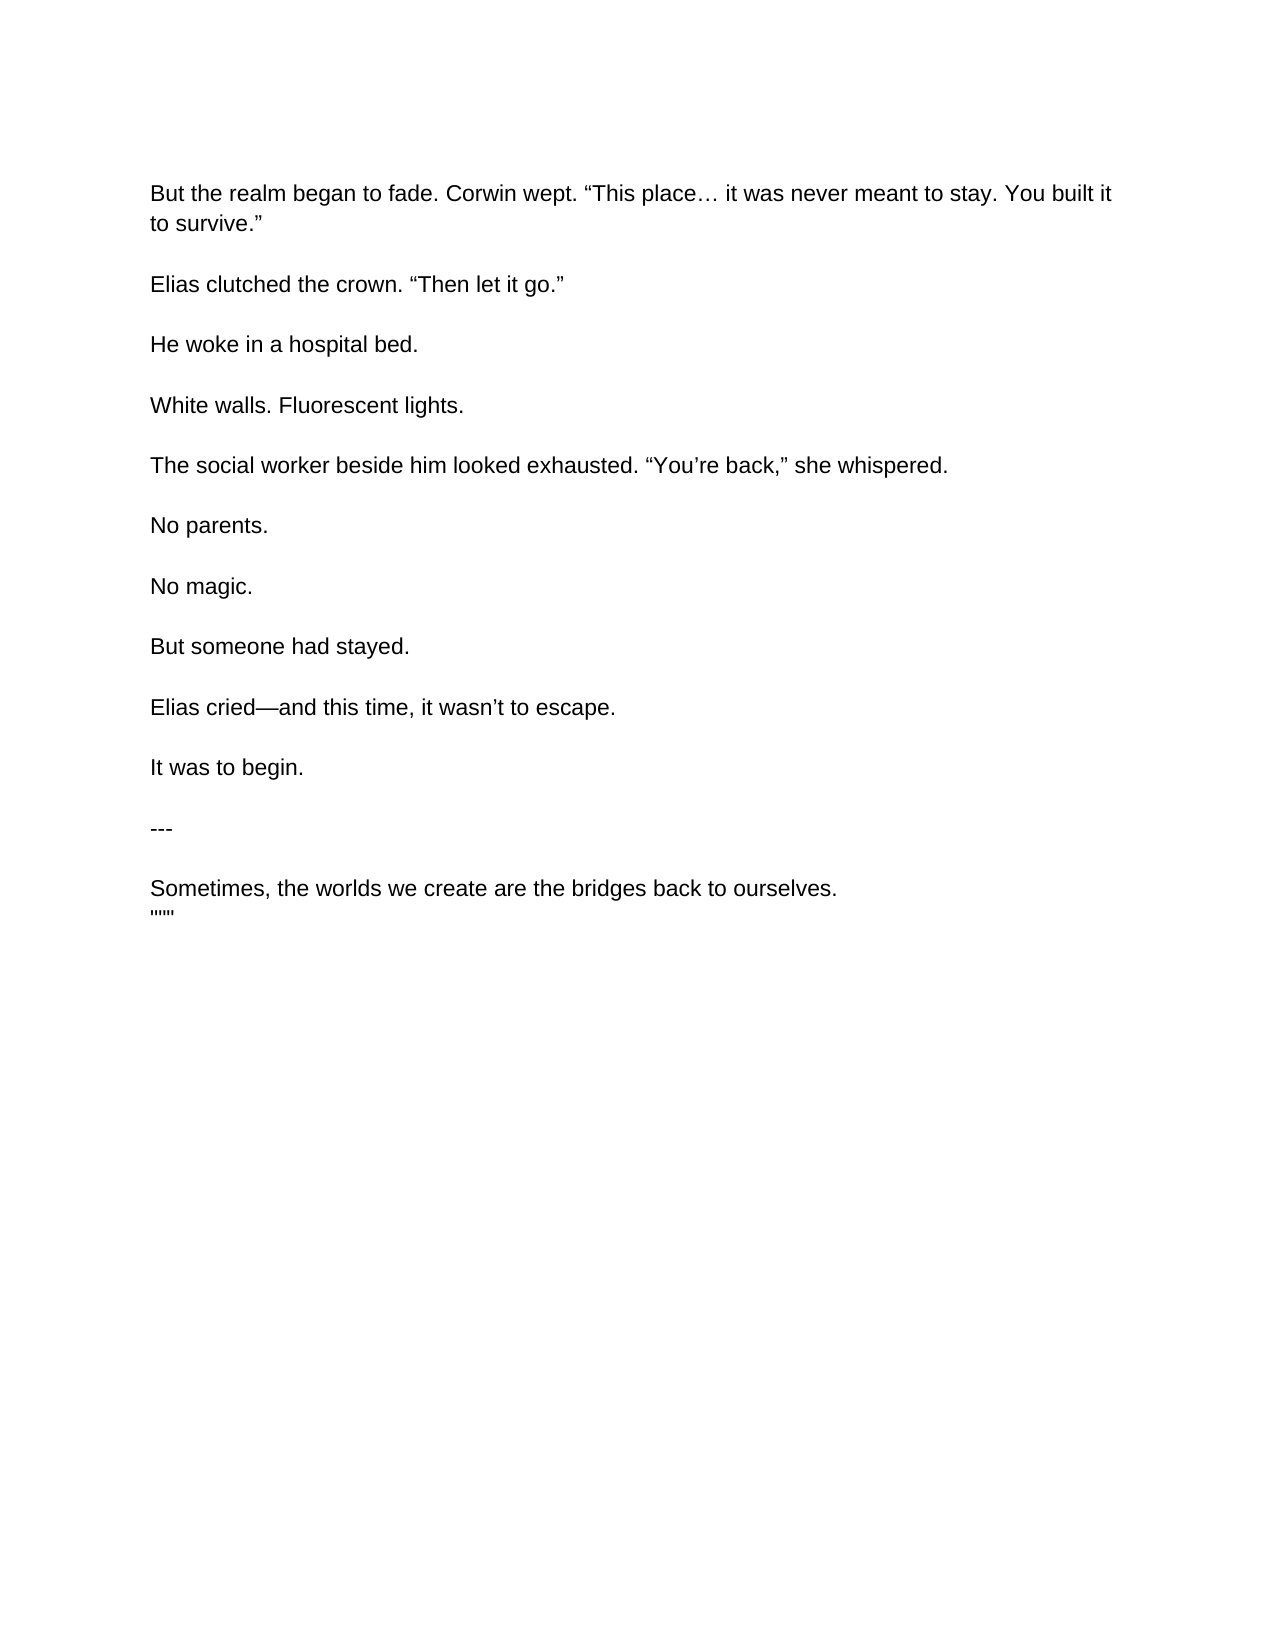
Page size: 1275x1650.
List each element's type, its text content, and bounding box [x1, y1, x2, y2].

text It was to begin. [150, 754, 1125, 781]
text Elias cried—and this time, it wasn’t to escape. [150, 694, 1125, 720]
text Elias clutched the crown. “Then let it go.” [150, 271, 1125, 297]
text No magic. [150, 573, 1125, 599]
text --- [150, 814, 1125, 841]
text The social worker beside him looked exhausted. “You’re back,” she whispered. [150, 452, 1125, 478]
text He woke in a hospital bed. [150, 331, 1125, 358]
text But the realm began to fade. Corwin wept. “This place… it was never meant to stay. You built it to survive.” [150, 180, 1125, 237]
text No parents. [150, 512, 1125, 539]
text Sometimes, the worlds we create are the bridges back to ourselves. [150, 875, 1125, 901]
text """ [150, 905, 1125, 932]
text White walls. Fluorescent lights. [150, 392, 1125, 418]
text But someone had stayed. [150, 633, 1125, 660]
